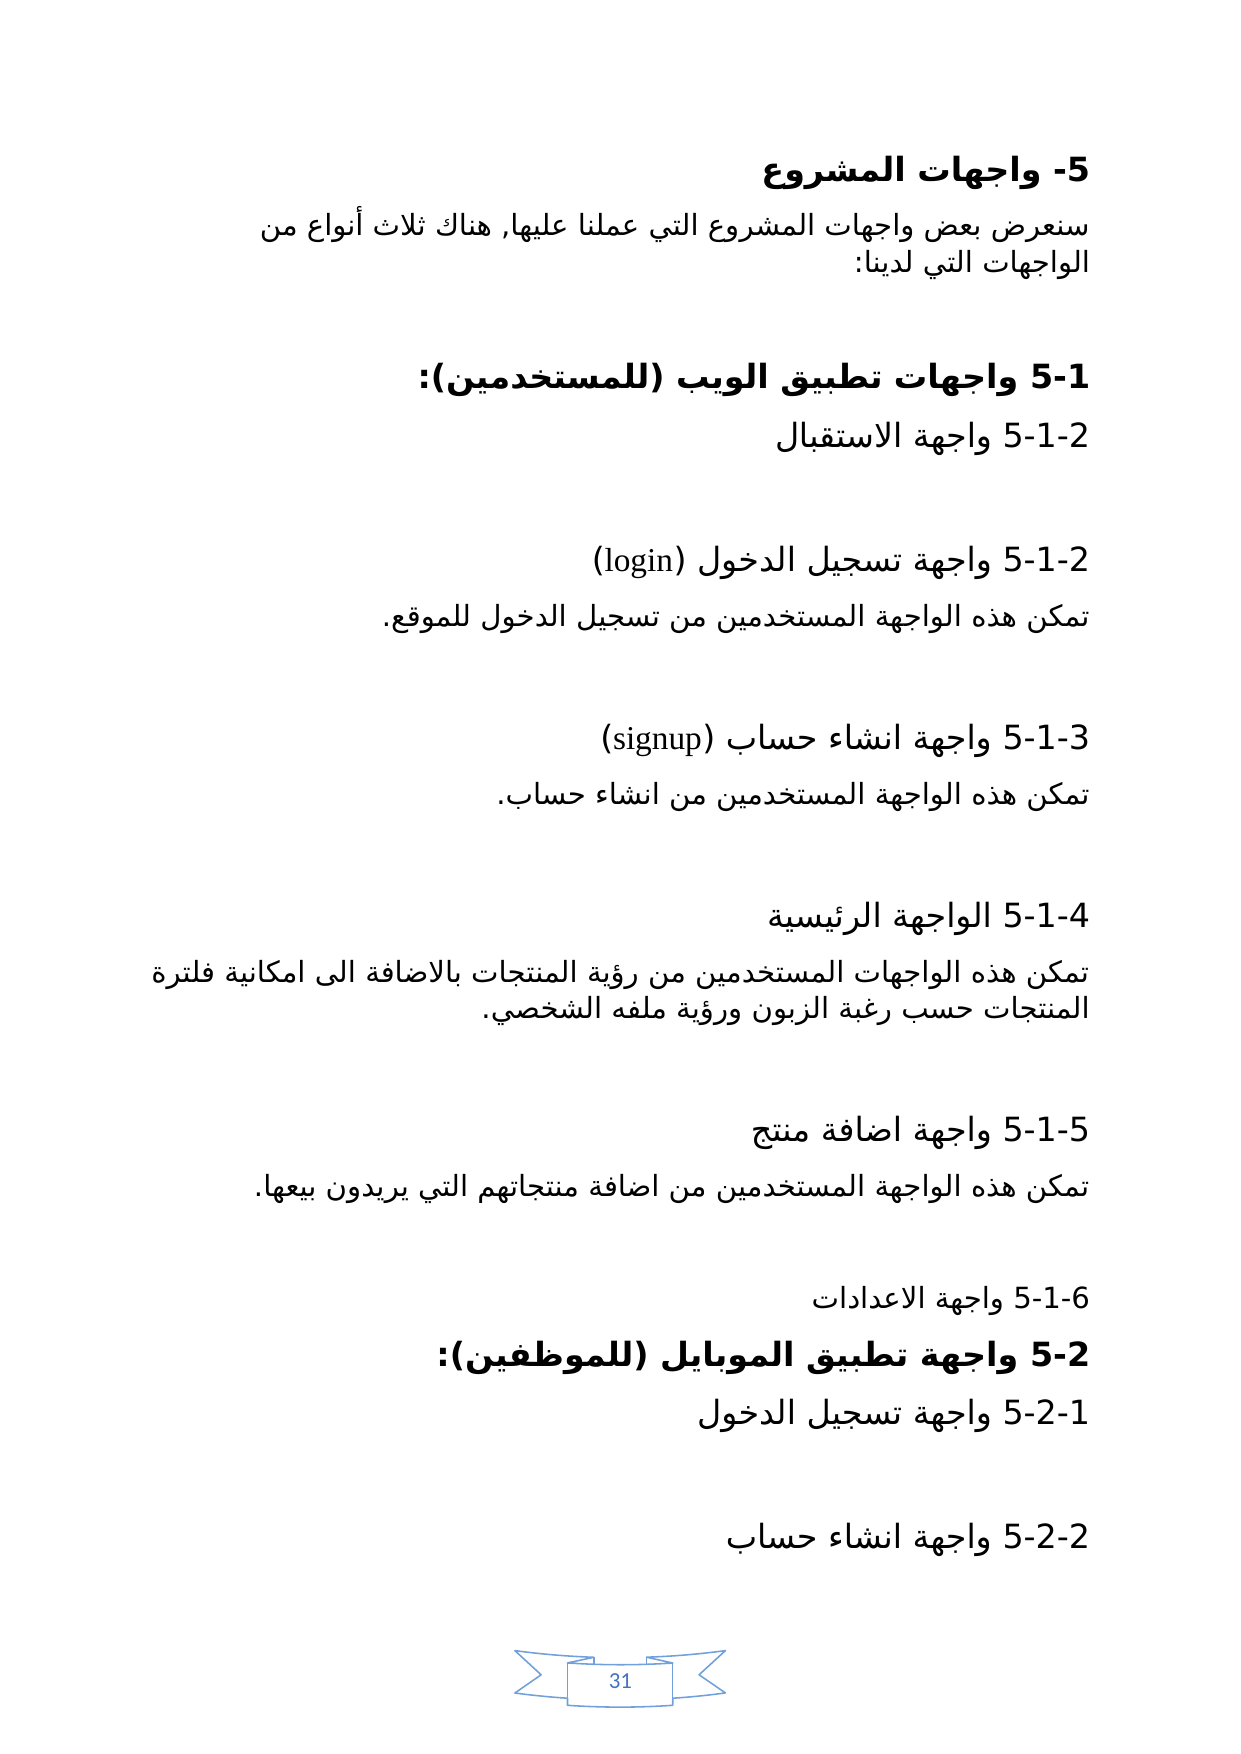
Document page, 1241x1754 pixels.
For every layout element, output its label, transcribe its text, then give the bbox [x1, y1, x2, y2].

text 5-2-1 واجهة تسجيل الدخول [150, 1394, 1090, 1433]
text تمكن هذه الواجهة المستخدمين من اضافة منتجاتهم التي يريدون بيعها. [150, 1169, 1090, 1203]
text 5-1-2 واجهة تسجيل الدخول (login) [150, 541, 1090, 580]
text سنعرض بعض واجهات المشروع التي عملنا عليها, هناك ثلاث أنواع من الواجهات التي لدينا: [150, 208, 1090, 279]
text 5-2-2 واجهة انشاء حساب [150, 1518, 1090, 1557]
text تمكن هذه الواجهة المستخدمين من تسجيل الدخول للموقع. [150, 599, 1090, 633]
text 5-1-2 واجهة الاستقبال [150, 417, 1090, 455]
text 5-1 واجهات تطبيق الويب (للمستخدمين): [150, 358, 1090, 397]
text 5-1-6 واجهة الاعدادات [150, 1282, 1090, 1316]
text تمكن هذه الواجهات المستخدمين من رؤية المنتجات بالاضافة الى امكانية فلترة المنتجات حسب رغبة الزبون ورؤية ملفه الشخصي. [150, 955, 1090, 1026]
text تمكن هذه الواجهة المستخدمين من انشاء حساب. [150, 777, 1090, 811]
text 5-1-4 الواجهة الرئيسية [150, 896, 1090, 935]
text 5-1-5 واجهة اضافة منتج [150, 1111, 1090, 1149]
text 5-2 واجهة تطبيق الموبايل (للموظفين): [150, 1335, 1090, 1374]
text 5- واجهات المشروع [150, 150, 1090, 189]
text 5-1-3 واجهة انشاء حساب (signup) [150, 718, 1090, 758]
